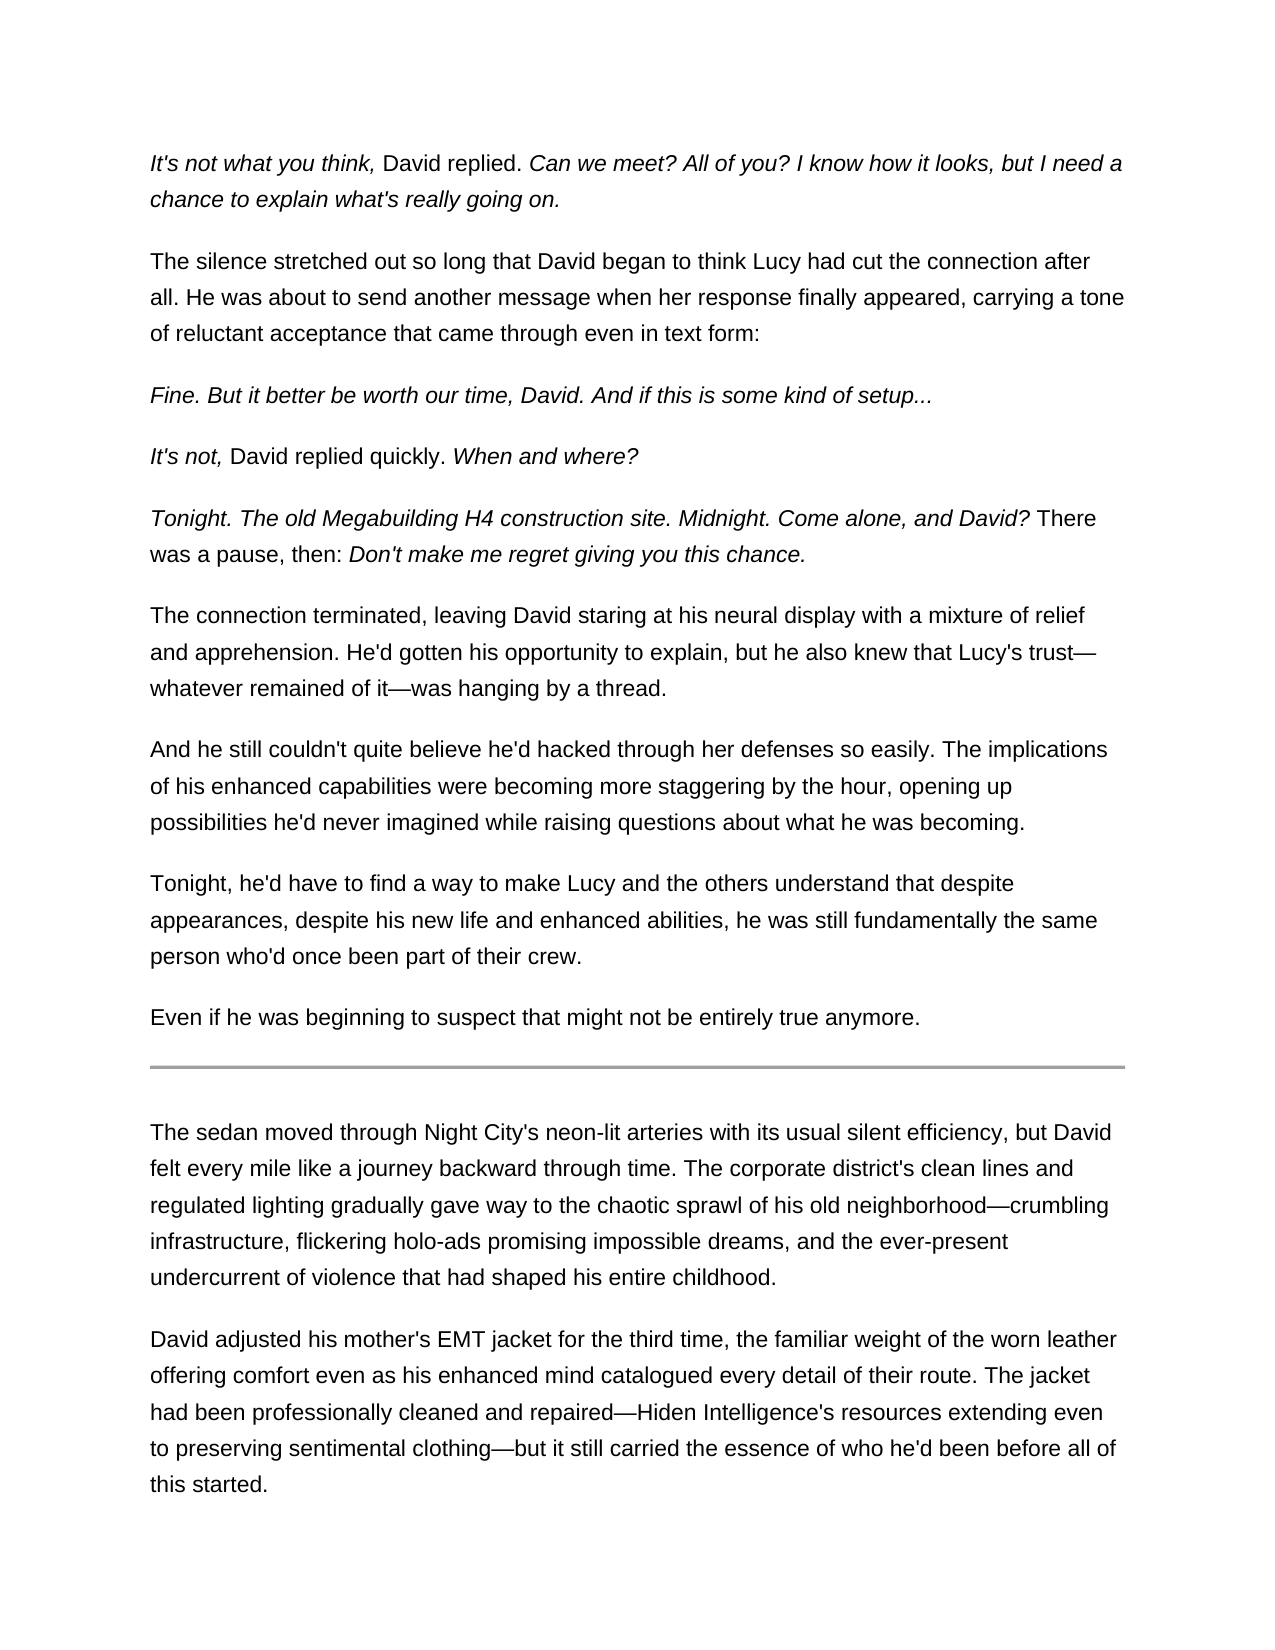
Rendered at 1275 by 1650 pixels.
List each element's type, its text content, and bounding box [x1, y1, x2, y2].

text The silence stretched out so long that David began to think Lucy had cut the connection after all. He was about to send another message when her response finally appeared, carrying a tone of reluctant acceptance that came through even in text form: [150, 248, 1125, 347]
text It's not what you think, David replied. Can we meet? All of you? I know how it looks, but I need a chance to explain what's really going on. [150, 150, 1125, 213]
text Tonight, he'd have to find a way to make Lucy and the others understand that despite appearances, despite his new life and enhanced abilities, he was still fundamentally the same person who'd once been part of their crew. [150, 870, 1125, 969]
text Fine. But it better be worth our time, David. And if this is some kind of setup... [150, 382, 1125, 408]
text It's not, David replied quickly. When and where? [150, 443, 1125, 469]
text Even if he was beginning to suspect that might not be entirely true anymore. [150, 1004, 1125, 1031]
text The sedan moved through Night City's neon-lit arteries with its usual silent efficiency, but David felt every mile like a journey backward through time. The corporate district's clean lines and regulated lighting gradually gave way to the chaotic sprawl of his old neighborhood—crumbling infrastructure, flickering holo-ads promising impossible dreams, and the ever-present undercurrent of violence that had shaped his entire childhood. [150, 1119, 1125, 1291]
text And he still couldn't quite believe he'd hacked through her defenses so easily. The implications of his enhanced capabilities were becoming more staggering by the hour, opening up possibilities he'd never imagined while raising questions about what he was becoming. [150, 736, 1125, 835]
text David adjusted his mother's EMT jacket for the third time, the familiar weight of the worn leather offering comfort even as his enhanced mind catalogued every detail of their route. The jacket had been professionally cleaned and repaired—Hiden Intelligence's resources extending even to preserving sentimental clothing—but it still carried the essence of who he'd been before all of this started. [150, 1326, 1125, 1497]
text The connection terminated, leaving David staring at his neural display with a mixture of relief and apprehension. He'd gotten his opportunity to explain, but he also knew that Lucy's trust—whatever remained of it—was hanging by a thread. [150, 602, 1125, 701]
text Tonight. The old Megabuilding H4 construction site. Midnight. Come alone, and David? There was a pause, then: Don't make me regret giving you this chance. [150, 504, 1125, 567]
